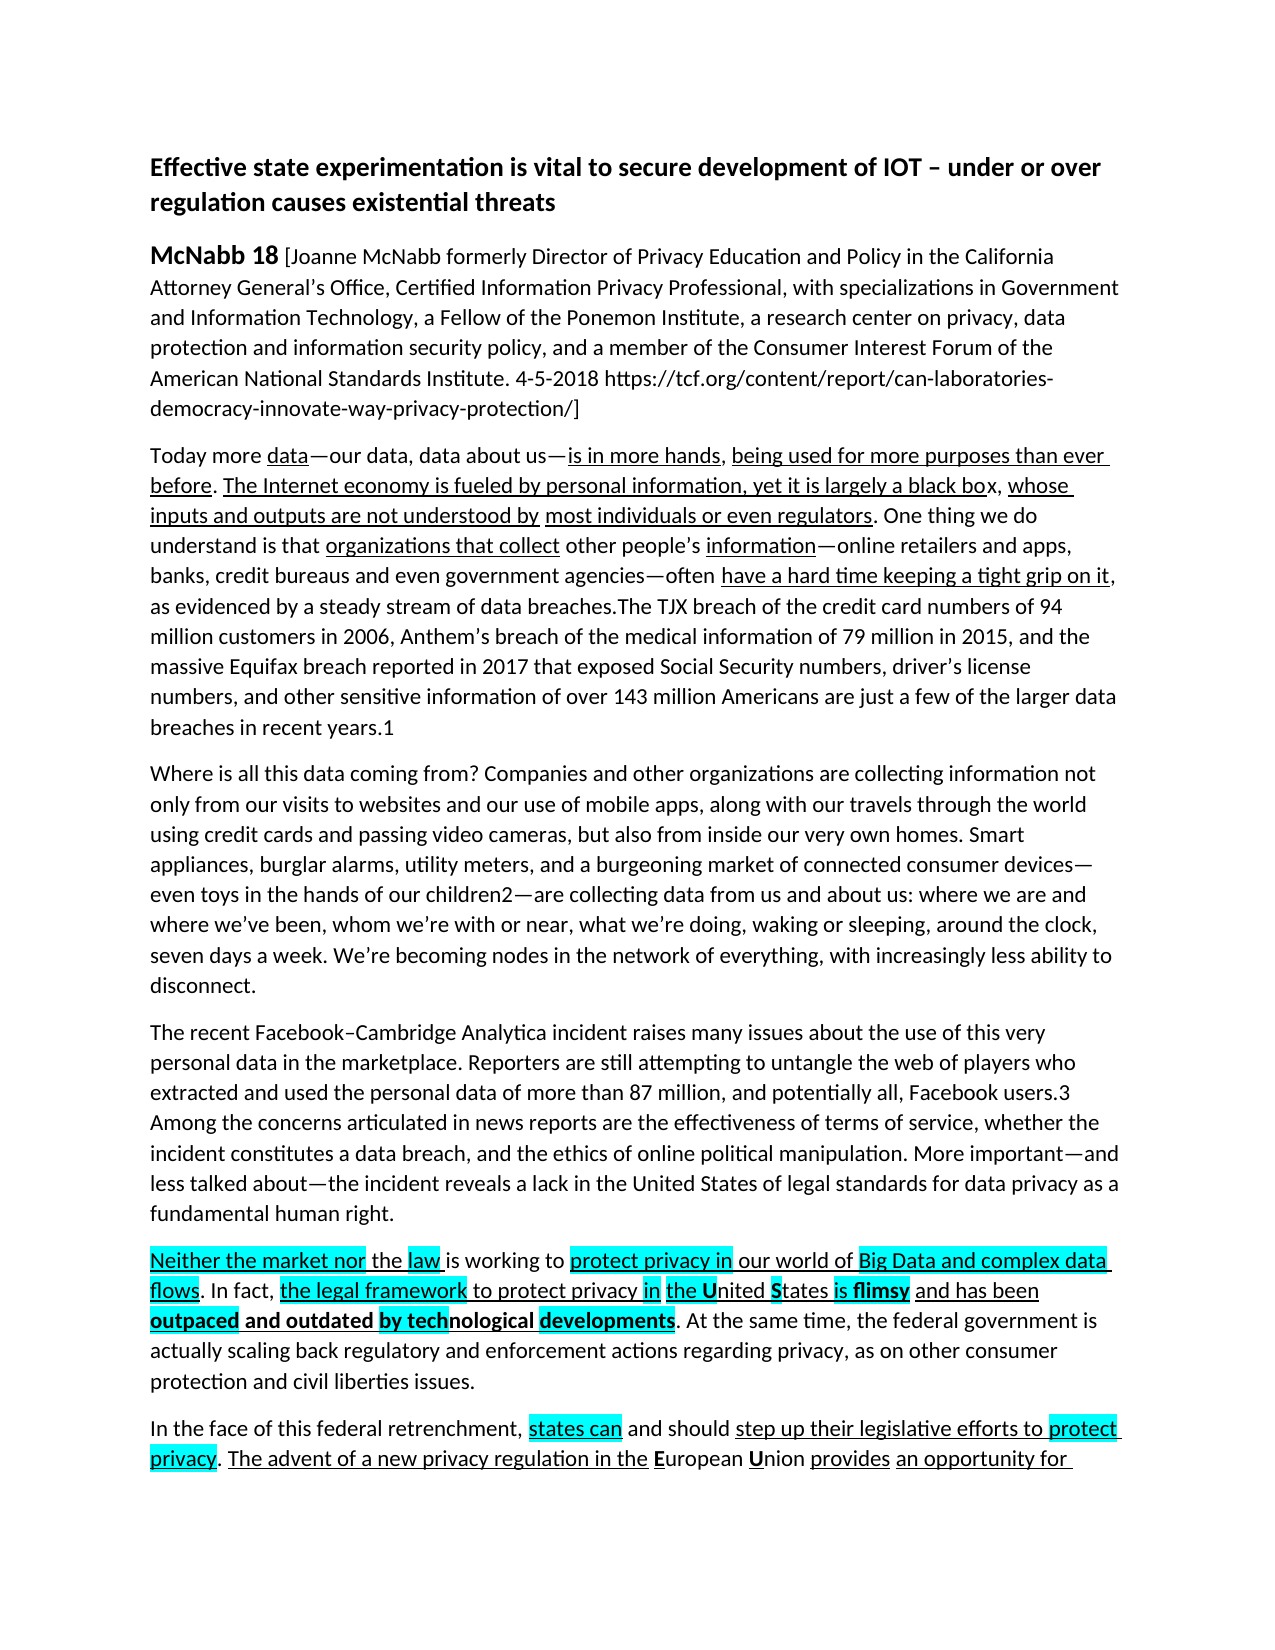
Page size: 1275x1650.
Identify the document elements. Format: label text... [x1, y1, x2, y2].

text The recent Facebook–Cambridge Analytica incident raises many issues about the use of this very personal data in the marketplace. Reporters are still attempting to untangle the web of players who extracted and used the personal data of more than 87 million, and potentially all, Facebook users.3 Among the concerns articulated in news reports are the effectiveness of terms of service, whether the incident constitutes a data breach, and the ethics of online political manipulation. More important—and less talked about—the incident reveals a lack in the United States of legal standards for data privacy as a fundamental human right. [150, 1018, 1125, 1227]
text McNabb 18 [Joanne McNabb formerly Director of Privacy Education and Policy in the California Attorney General’s Office, Certified Information Privacy Professional, with specializations in Government and Information Technology, a Fellow of the Ponemon Institute, a research center on privacy, data protection and information security policy, and a member of the Consumer Interest Forum of the American National Standards Institute. 4-5-2018 https://tcf.org/content/report/can-laboratories-democracy-innovate-way-privacy-protection/] [150, 238, 1125, 422]
text Where is all this data coming from? Companies and other organizations are collecting information not only from our visits to websites and our use of mobile apps, along with our travels through the world using credit cards and passing video cameras, but also from inside our very own homes. Smart appliances, burglar alarms, utility meters, and a burgeoning market of connected consumer devices—even toys in the hands of our children2—are collecting data from us and about us: where we are and where we’ve been, whom we’re with or near, what we’re doing, waking or sleeping, around the clock, seven days a week. We’re becoming nodes in the network of everything, with increasingly less ability to disconnect. [150, 759, 1125, 999]
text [150, 1414, 1125, 1472]
text Neither the market nor the law is working to protect privacy in our world of Big Data and complex data flows. In fact, the legal framework to protect privacy in the United States is flimsy and has been outpaced and outdated by technological developments. At the same time, the federal government is actually scaling back regulatory and enforcement actions regarding privacy, as on other consumer protection and civil liberties issues. [150, 1246, 1125, 1395]
text Effective state experimentation is vital to secure development of IOT – under or over regulation causes existential threats [150, 150, 1125, 219]
text Today more data—our data, data about us—is in more hands, being used for more purposes than ever before. The Internet economy is fueled by personal information, yet it is largely a black box, whose inputs and outputs are not understood by most individuals or even regulators. One thing we do understand is that organizations that collect other people’s information—online retailers and apps, banks, credit bureaus and even government agencies—often have a hard time keeping a tight grip on it, as evidenced by a steady stream of data breaches.The TJX breach of the credit card numbers of 94 million customers in 2006, Anthem’s breach of the medical information of 79 million in 2015, and the massive Equifax breach reported in 2017 that exposed Social Security numbers, driver’s license numbers, and other sensitive information of over 143 million Americans are just a few of the larger data breaches in recent years.1 [150, 441, 1125, 741]
